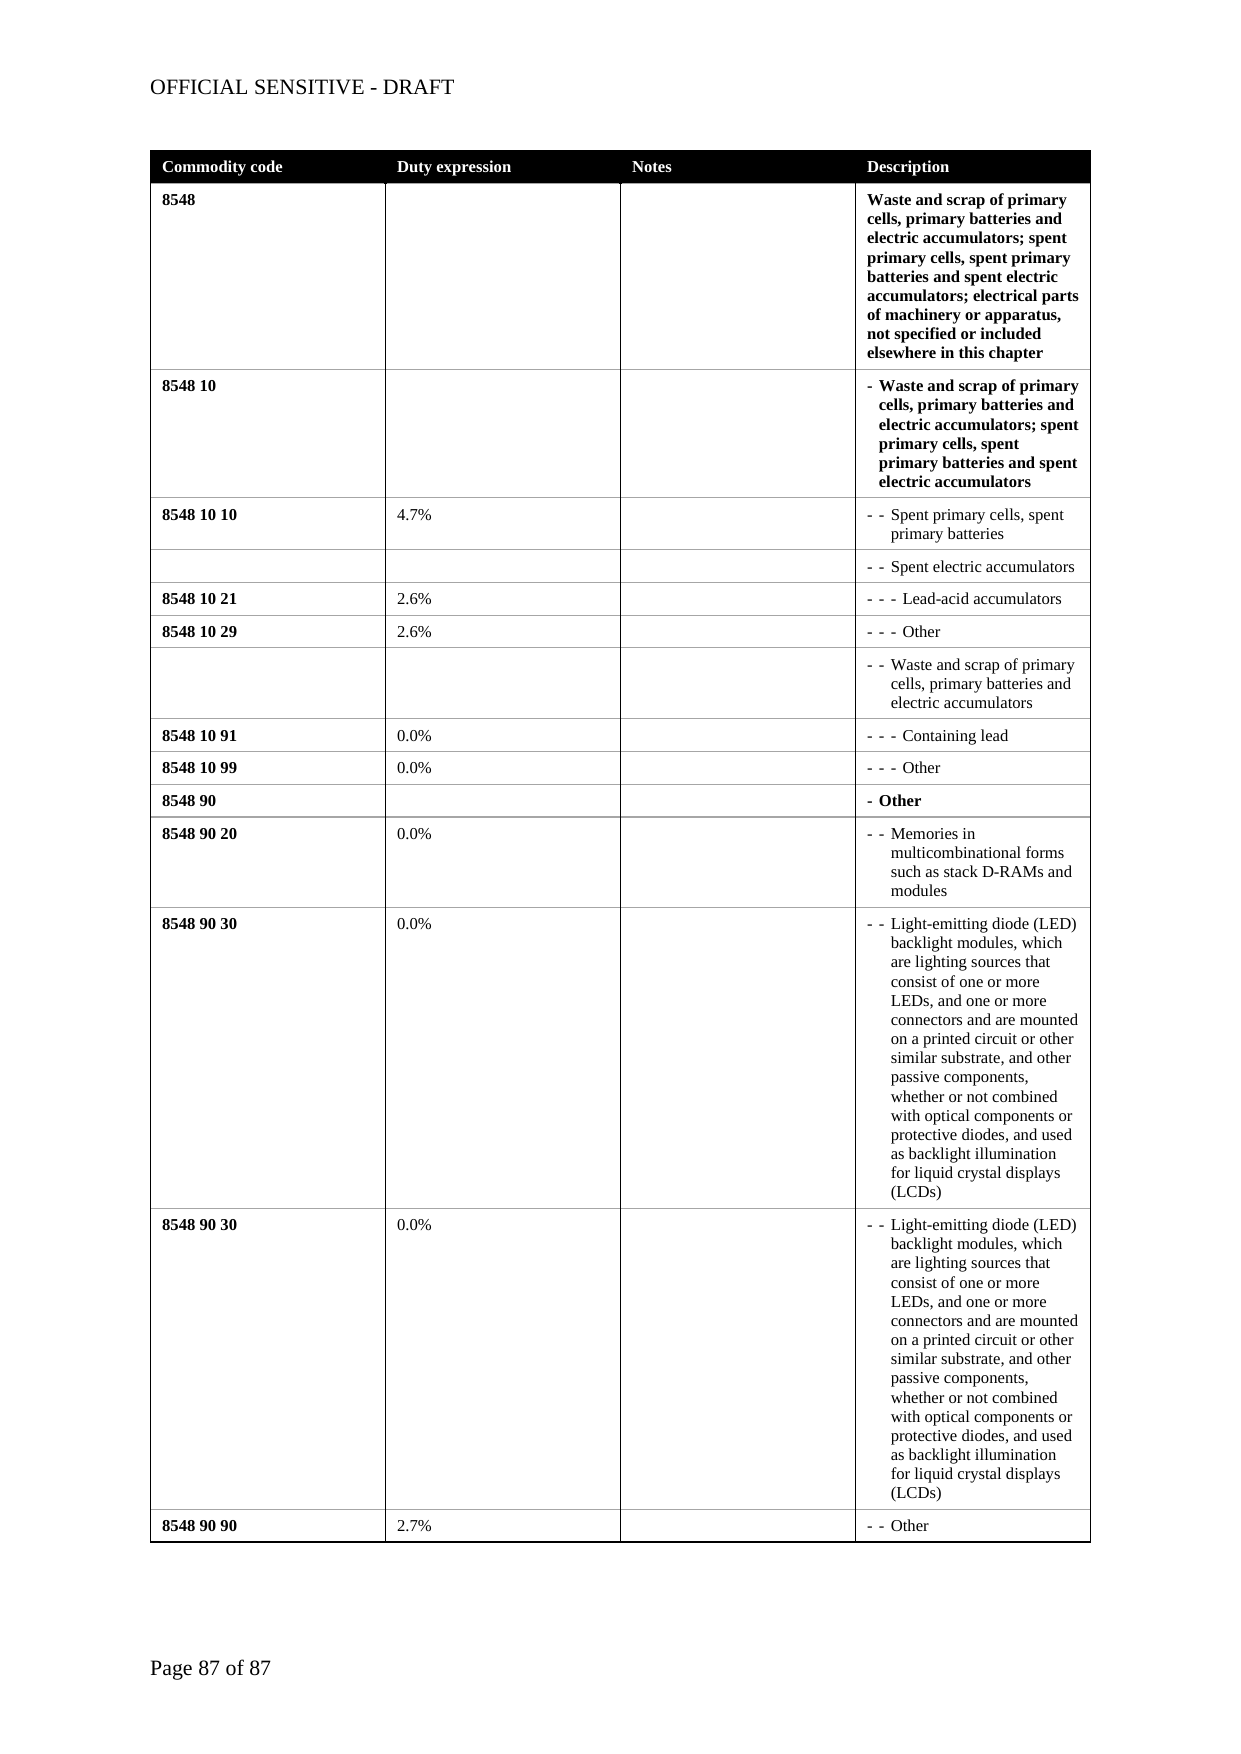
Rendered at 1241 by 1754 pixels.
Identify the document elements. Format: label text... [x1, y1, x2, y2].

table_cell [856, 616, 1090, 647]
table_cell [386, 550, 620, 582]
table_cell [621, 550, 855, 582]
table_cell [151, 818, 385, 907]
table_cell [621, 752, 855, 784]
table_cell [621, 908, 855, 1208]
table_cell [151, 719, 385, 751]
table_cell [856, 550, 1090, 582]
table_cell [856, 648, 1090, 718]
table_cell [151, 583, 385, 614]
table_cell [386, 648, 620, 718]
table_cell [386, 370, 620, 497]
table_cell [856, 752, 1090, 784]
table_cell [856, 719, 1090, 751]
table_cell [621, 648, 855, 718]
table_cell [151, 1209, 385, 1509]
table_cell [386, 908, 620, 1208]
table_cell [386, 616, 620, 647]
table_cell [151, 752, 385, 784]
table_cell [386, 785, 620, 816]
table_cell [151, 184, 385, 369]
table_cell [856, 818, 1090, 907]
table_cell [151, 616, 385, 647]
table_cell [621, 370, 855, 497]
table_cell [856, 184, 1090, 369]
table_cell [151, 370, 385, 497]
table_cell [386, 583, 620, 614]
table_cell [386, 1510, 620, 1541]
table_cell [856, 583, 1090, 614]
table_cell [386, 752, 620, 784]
table_header Commodity code [151, 151, 384, 183]
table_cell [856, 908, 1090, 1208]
table_header Notes [622, 151, 856, 183]
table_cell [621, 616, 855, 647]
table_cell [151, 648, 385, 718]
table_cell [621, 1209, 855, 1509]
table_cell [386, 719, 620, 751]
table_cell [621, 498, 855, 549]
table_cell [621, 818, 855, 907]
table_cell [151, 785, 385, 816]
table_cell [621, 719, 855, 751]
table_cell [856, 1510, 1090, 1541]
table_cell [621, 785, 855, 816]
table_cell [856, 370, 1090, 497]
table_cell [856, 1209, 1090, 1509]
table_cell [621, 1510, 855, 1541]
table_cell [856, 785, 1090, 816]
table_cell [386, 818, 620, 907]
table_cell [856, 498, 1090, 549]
table_header Duty expression [387, 151, 619, 183]
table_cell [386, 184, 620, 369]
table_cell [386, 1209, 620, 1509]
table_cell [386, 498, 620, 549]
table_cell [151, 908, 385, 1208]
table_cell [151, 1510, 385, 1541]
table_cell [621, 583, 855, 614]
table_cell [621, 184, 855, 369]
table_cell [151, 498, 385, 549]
table_header Description [856, 151, 1090, 183]
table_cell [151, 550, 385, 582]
